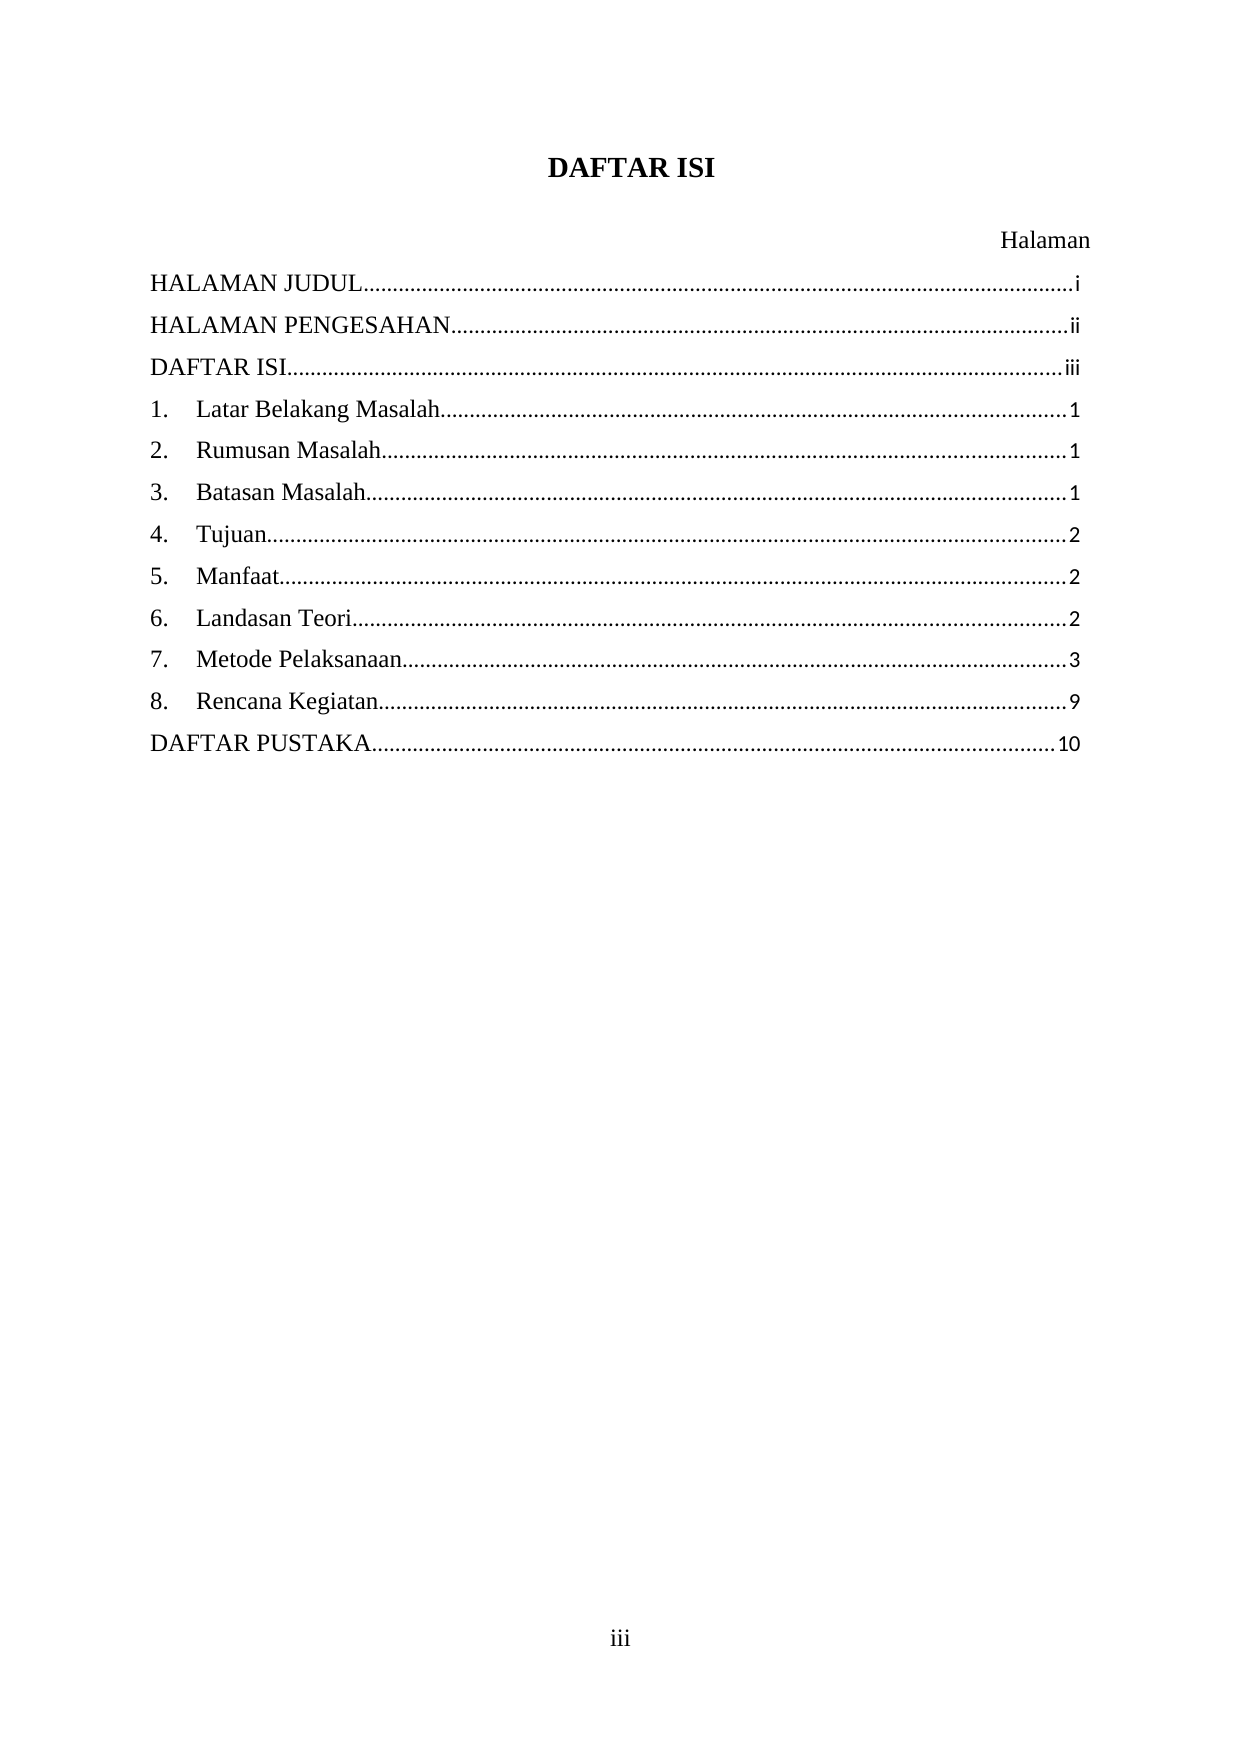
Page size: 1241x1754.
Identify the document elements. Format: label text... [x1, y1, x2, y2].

subtitle DAFTAR ISI [173, 150, 1090, 183]
